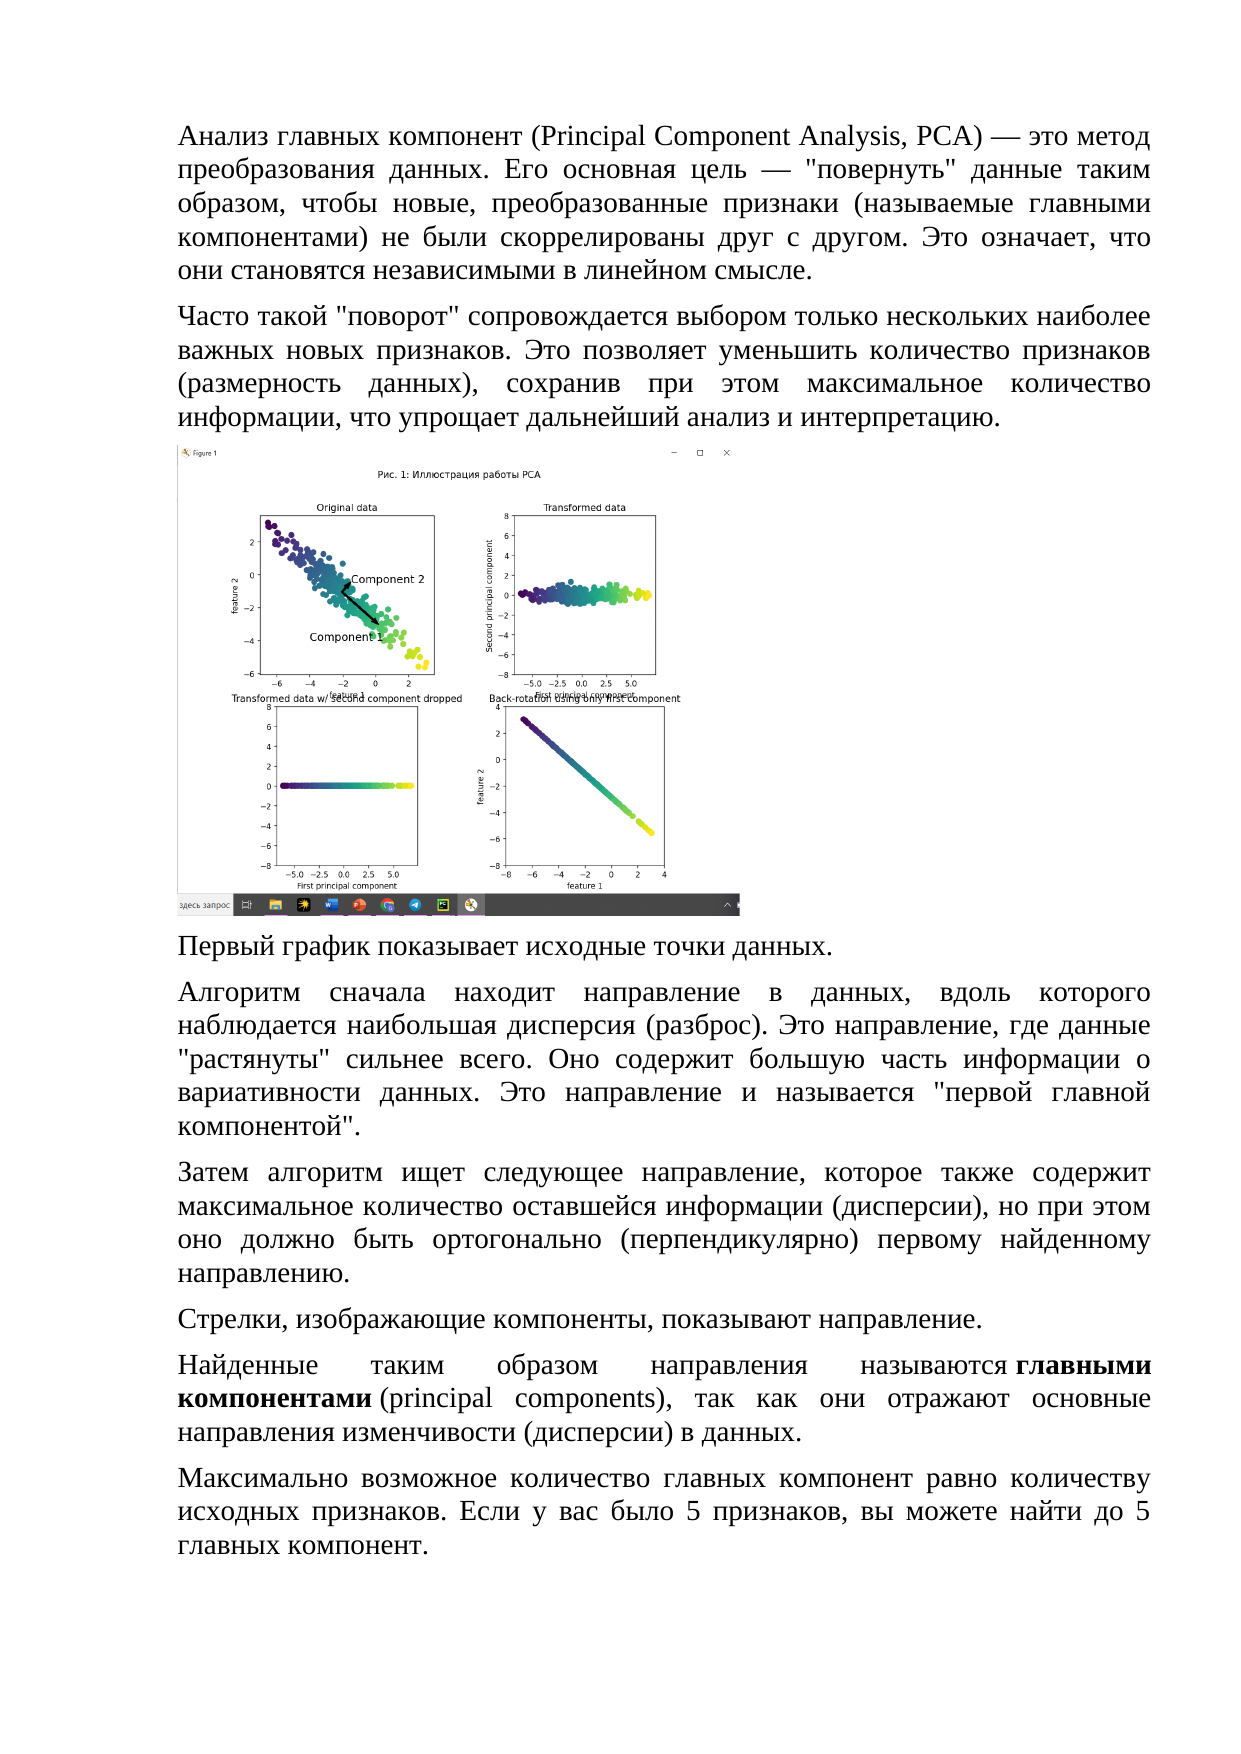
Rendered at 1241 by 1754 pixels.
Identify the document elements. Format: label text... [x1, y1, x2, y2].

picture [177, 445, 740, 916]
text Найденные таким образом направления называются главными компонентами (principal components), так как они отражают основные направления изменчивости (дисперсии) в данных. [177, 1347, 1152, 1447]
text Анализ главных компонент (Principal Component Analysis, PCA) — это метод преобразования данных. Его основная цель — "повернуть" данные таким образом, чтобы новые, преобразованные признаки (называемые главными компонентами) не были скоррелированы друг с другом. Это означает, что они становятся независимыми в линейном смысле. [177, 118, 1152, 286]
text Первый график показывает исходные точки данных. [177, 928, 1152, 961]
text Затем алгоритм ищет следующее направление, которое также содержит максимальное количество оставшейся информации (дисперсии), но при этом оно должно быть ортогонально (перпендикулярно) первому найденному направлению. [177, 1154, 1152, 1288]
text Стрелки, изображающие компоненты, показывают направление. [177, 1301, 1152, 1334]
text Часто такой "поворот" сопровождается выбором только нескольких наиболее важных новых признаков. Это позволяет уменьшить количество признаков (размерность данных), сохранив при этом максимальное количество информации, что упрощает дальнейший анализ и интерпретацию. [177, 298, 1152, 432]
text Максимально возможное количество главных компонент равно количеству исходных признаков. Если у вас было 5 признаков, вы можете найти до 5 главных компонент. [177, 1460, 1152, 1561]
text Алгоритм сначала находит направление в данных, вдоль которого наблюдается наибольшая дисперсия (разброс). Это направление, где данные "растянуты" сильнее всего. Оно содержит большую часть информации о вариативности данных. Это направление и называется "первой главной компонентой". [177, 974, 1152, 1142]
